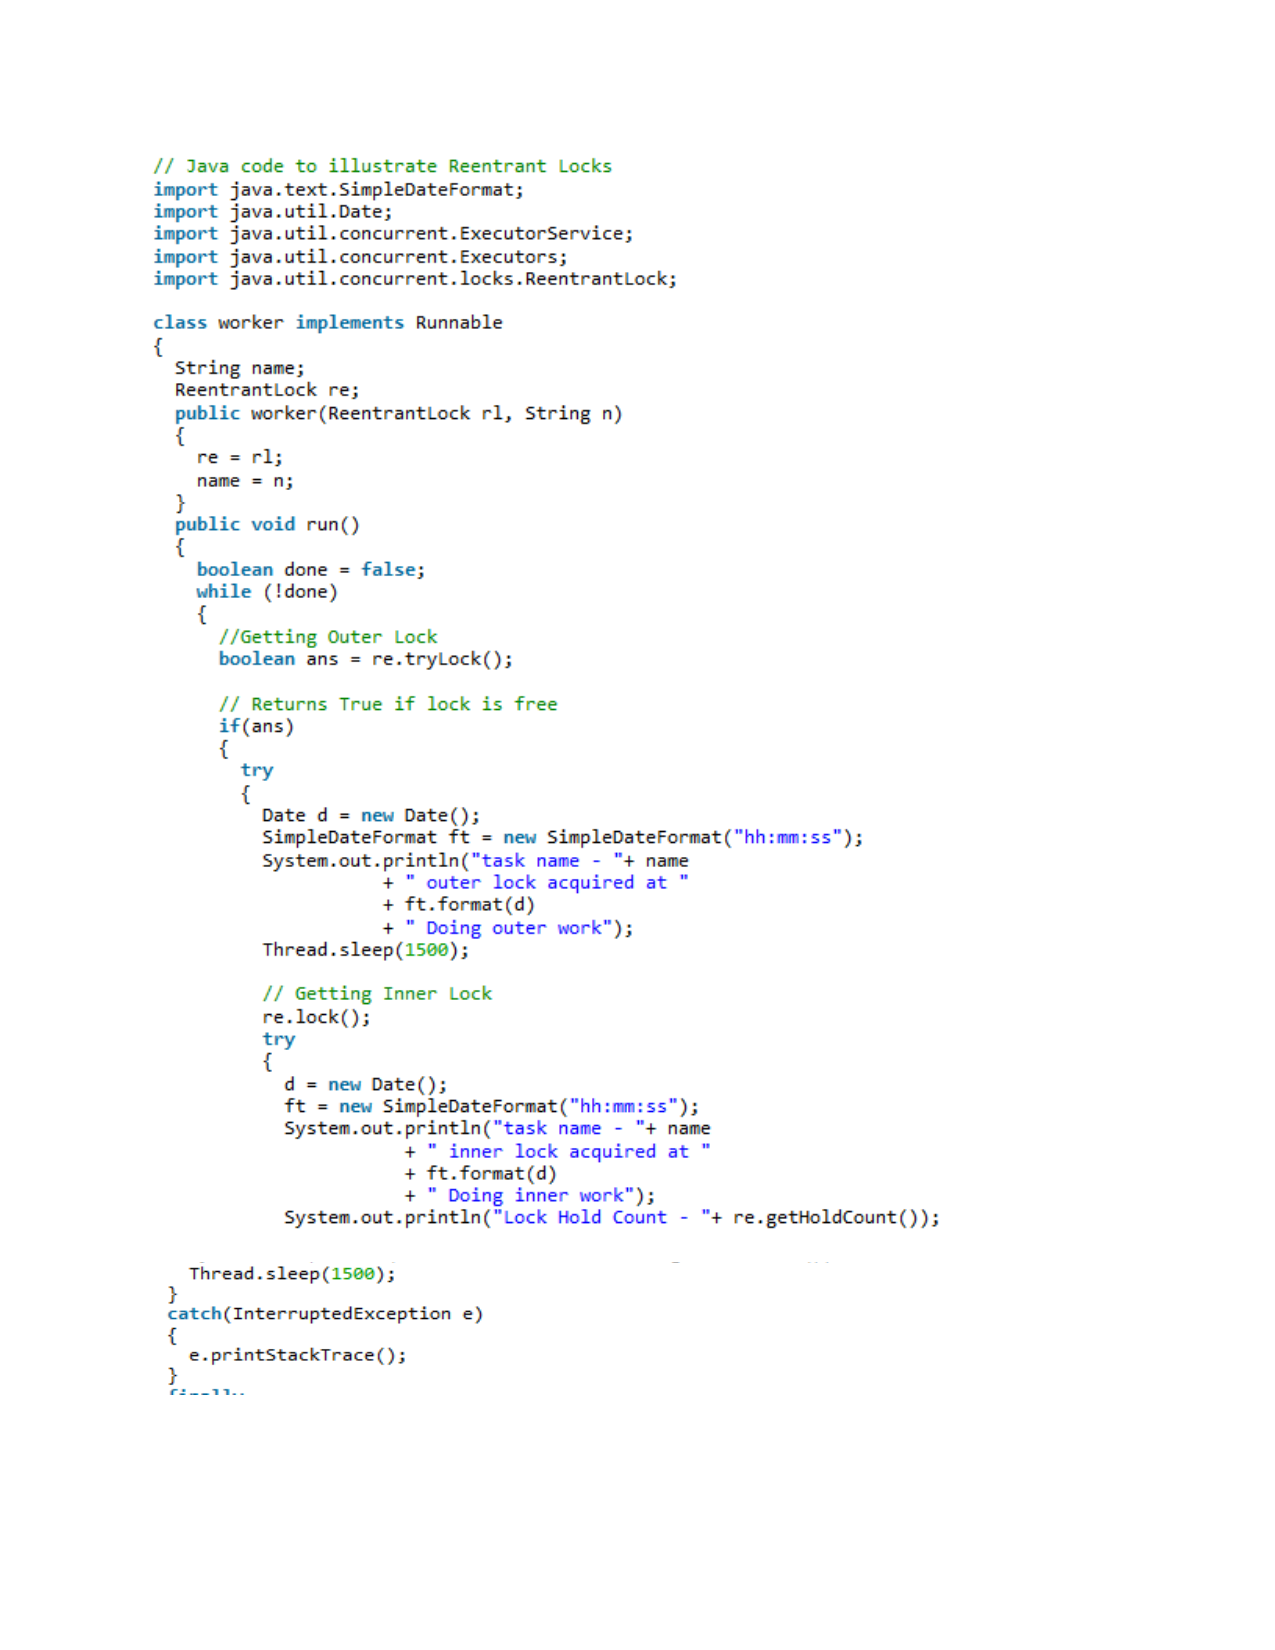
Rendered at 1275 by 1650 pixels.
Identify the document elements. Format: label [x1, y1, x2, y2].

picture [150, 1262, 863, 1395]
picture [150, 150, 1054, 1233]
